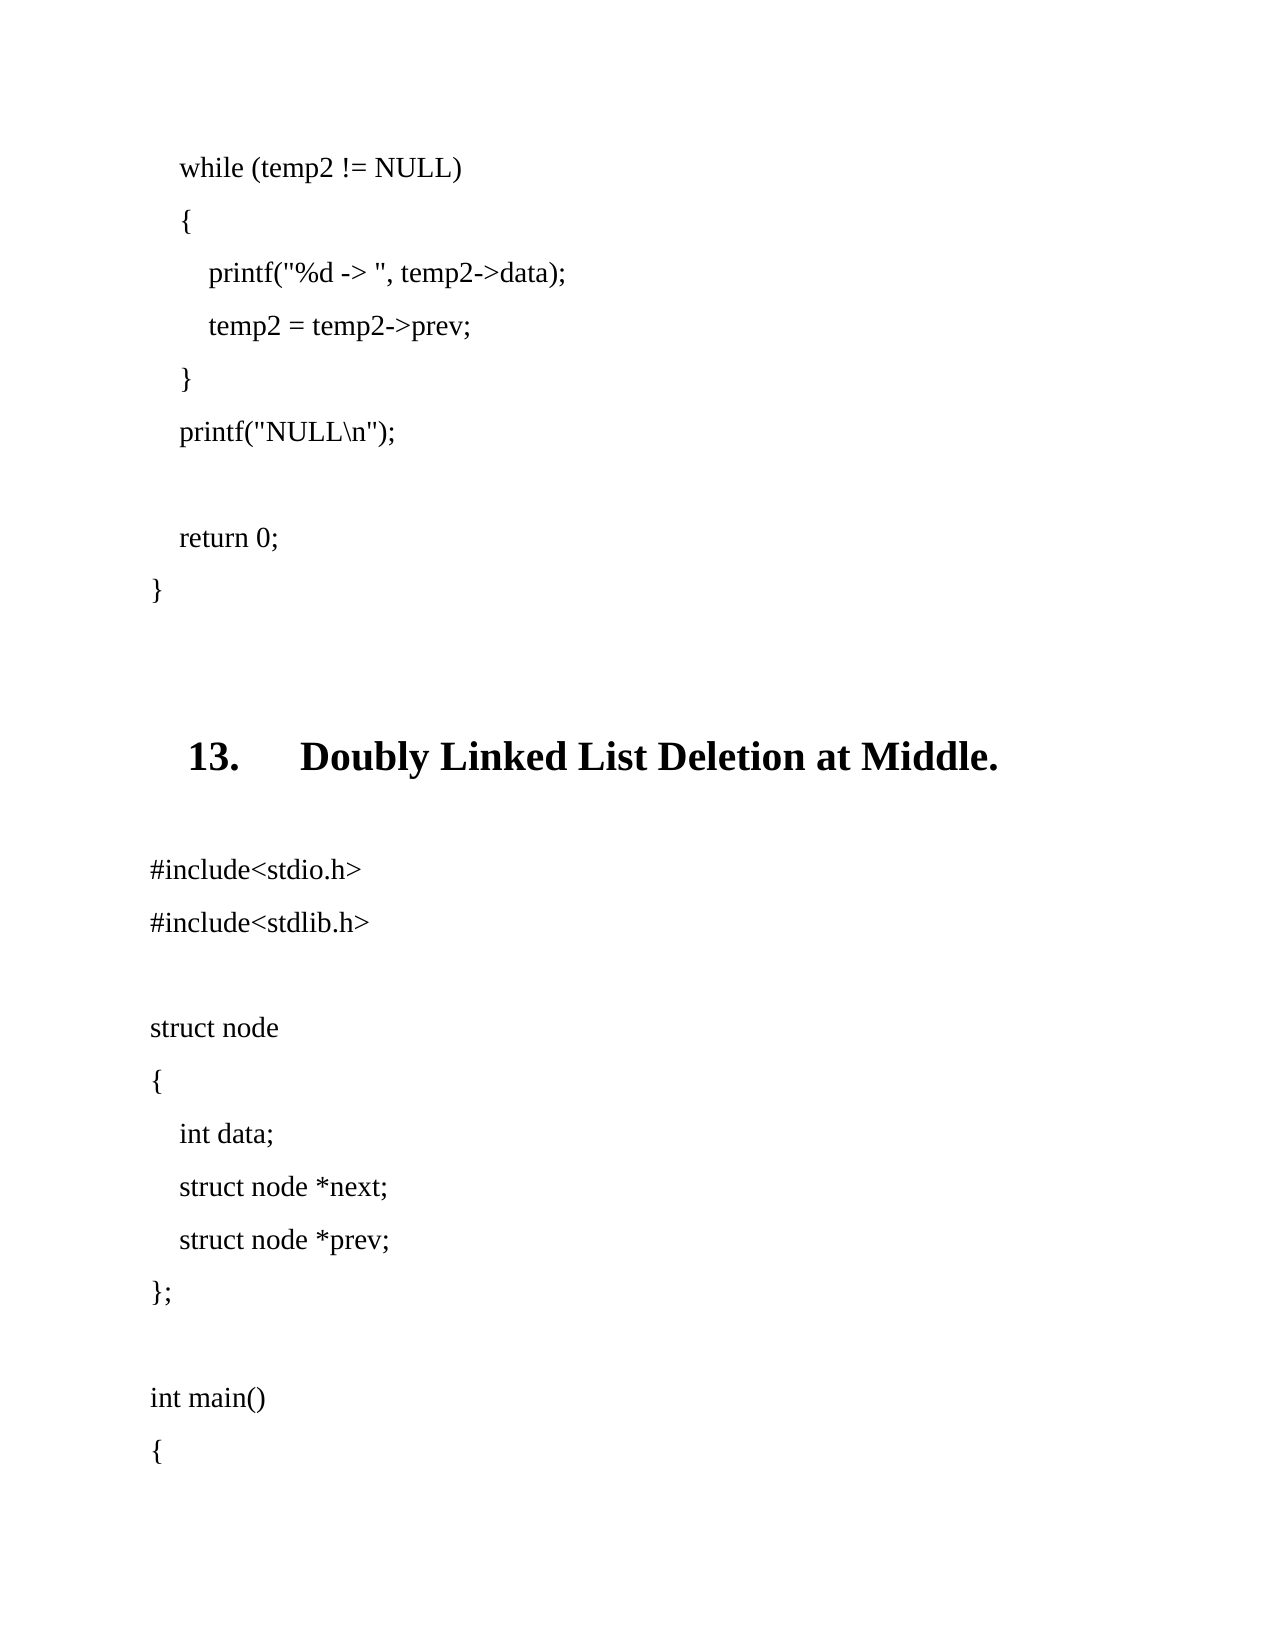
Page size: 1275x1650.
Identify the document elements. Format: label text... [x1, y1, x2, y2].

text struct node [150, 1011, 1125, 1044]
text { [150, 1433, 1125, 1467]
text while (temp2 != NULL) [150, 150, 1125, 183]
text { [150, 203, 1125, 236]
text printf("%d -> ", temp2->data); [150, 256, 1125, 289]
text #include<stdlib.h> [150, 905, 1125, 938]
text }; [150, 1274, 1125, 1308]
list Doubly Linked List Deletion at Middle. [187, 731, 1125, 779]
text int main() [150, 1380, 1125, 1414]
text return 0; [150, 520, 1125, 553]
text printf("NULL\n"); [150, 414, 1125, 448]
text } [150, 572, 1125, 606]
text int data; [150, 1116, 1125, 1150]
text temp2 = temp2->prev; [150, 308, 1125, 342]
text struct node *next; [150, 1169, 1125, 1202]
text #include<stdio.h> [150, 852, 1125, 886]
text } [150, 361, 1125, 395]
text struct node *prev; [150, 1222, 1125, 1255]
text { [150, 1063, 1125, 1097]
